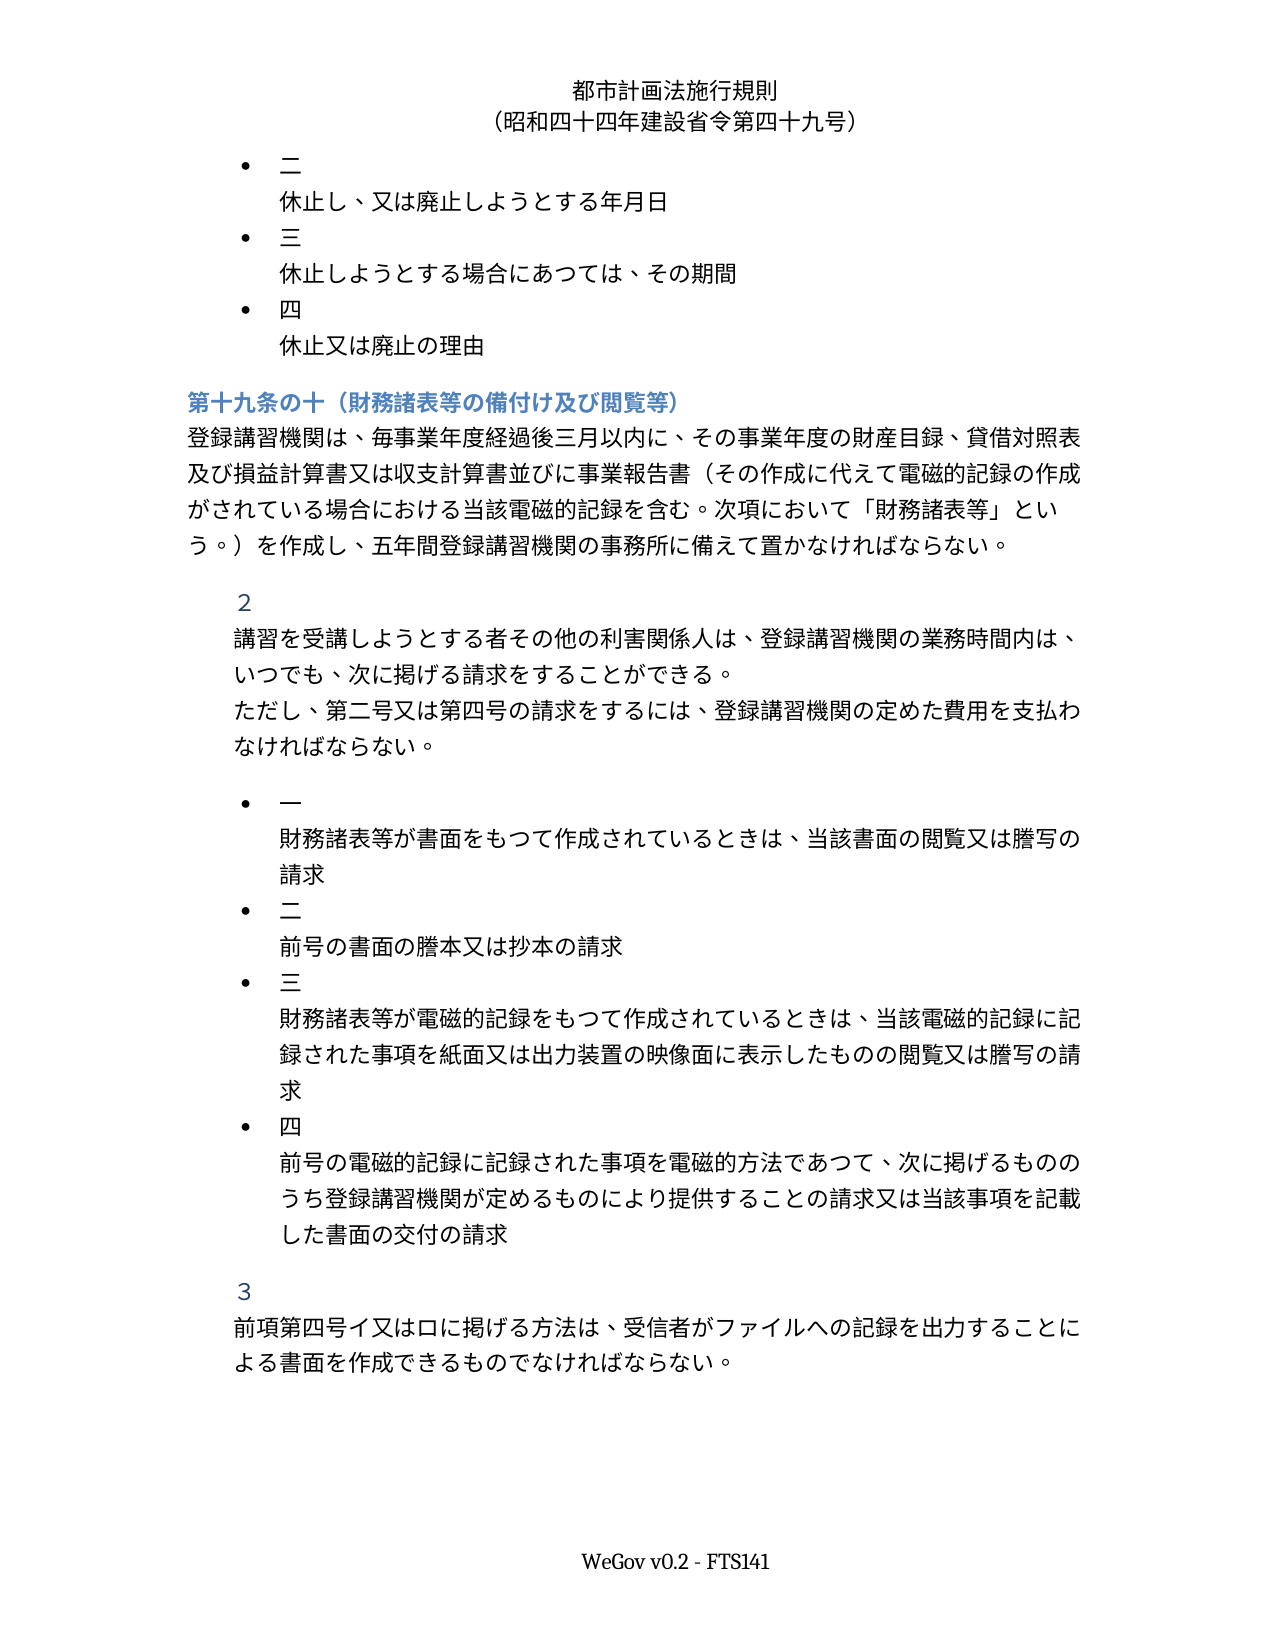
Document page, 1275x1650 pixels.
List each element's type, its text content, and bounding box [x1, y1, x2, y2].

subtitle ３ [233, 1276, 1087, 1307]
list 三 休止しようとする場合にあつては、その期間 [242, 222, 1087, 289]
list 四 休止又は廃止の理由 [242, 294, 1087, 361]
list 二 休止し、又は廃止しようとする年月日 [242, 150, 1087, 217]
list 三 財務諸表等が電磁的記録をもつて作成されているときは、当該電磁的記録に記録された事項を紙面又は出力装置の映像面に表示したものの閲覧又は謄写の請求 [242, 967, 1087, 1106]
list 四 前号の電磁的記録に記録された事項を電磁的方法であつて、次に掲げるもののうち登録講習機関が定めるものにより提供することの請求又は当該事項を記載した書面の交付の請求 [242, 1111, 1087, 1250]
subtitle ２ [233, 587, 1087, 618]
text 登録講習機関は、毎事業年度経過後三月以内に、その事業年度の財産目録、貸借対照表及び損益計算書又は収支計算書並びに事業報告書（その作成に代えて電磁的記録の作成がされている場合における当該電磁的記録を含む。次項において「財務諸表等」という。）を作成し、五年間登録講習機関の事務所に備えて置かなければならない。 [187, 422, 1087, 561]
text 講習を受講しようとする者その他の利害関係人は、登録講習機関の業務時間内は、いつでも、次に掲げる請求をすることができる。 ただし、第二号又は第四号の請求をするには、登録講習機関の定めた費用を支払わなければならない。 [233, 623, 1087, 762]
list 一 財務諸表等が書面をもつて作成されているときは、当該書面の閲覧又は謄写の請求 [242, 787, 1087, 891]
text 前項第四号イ又はロに掲げる方法は、受信者がファイルへの記録を出力することによる書面を作成できるものでなければならない。 [233, 1311, 1087, 1379]
subtitle 第十九条の十（財務諸表等の備付け及び閲覧等） [187, 386, 1087, 418]
list 二 前号の書面の謄本又は抄本の請求 [242, 895, 1087, 962]
